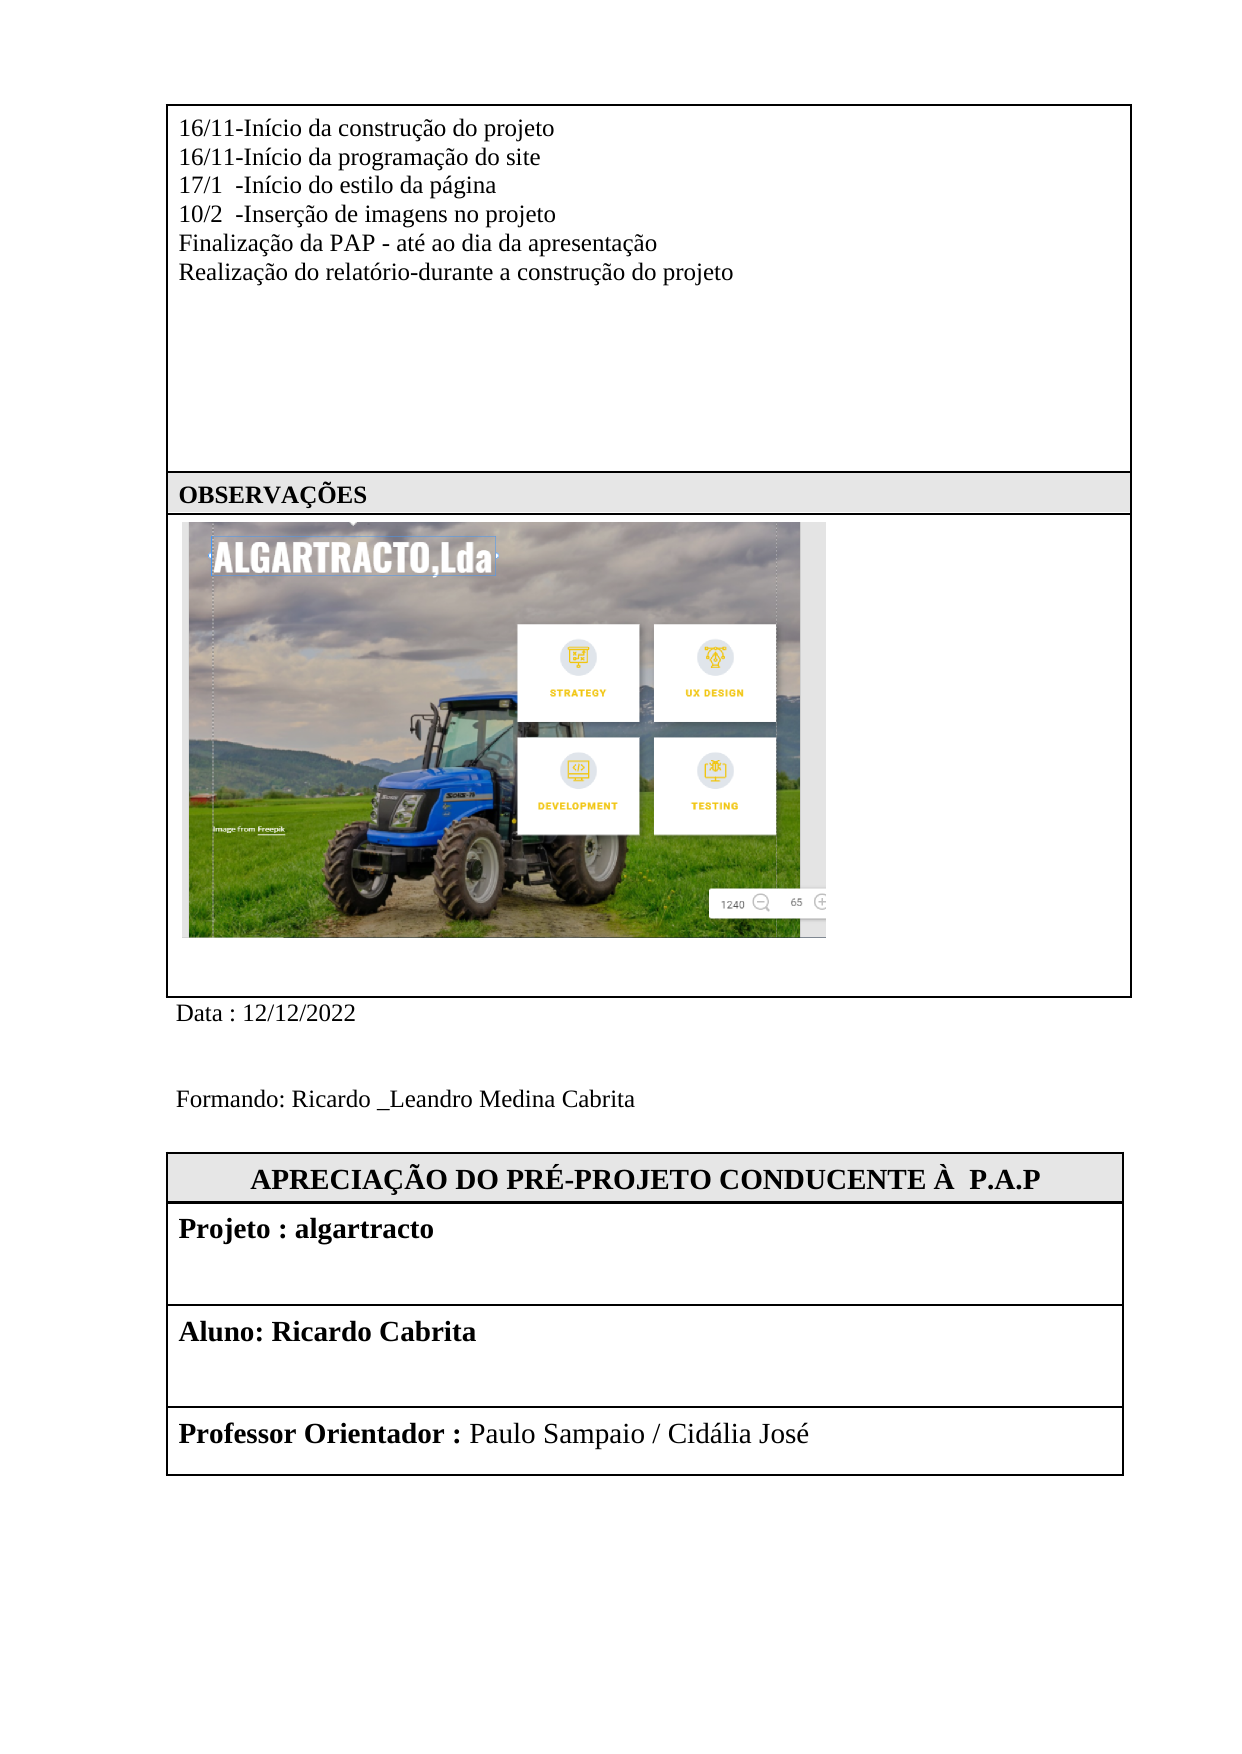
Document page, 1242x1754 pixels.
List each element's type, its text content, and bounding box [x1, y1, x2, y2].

text Formando: Ricardo _Leandro Medina Cabrita [176, 1084, 893, 1112]
table_header APRECIAÇÃO DO PRÉ-PROJETO CONDUCENTE À P.A.P [168, 1154, 1122, 1201]
table_cell OBSERVAÇÕES [168, 473, 1130, 512]
picture [181, 521, 826, 938]
table_cell Projeto : algartracto [168, 1204, 1122, 1303]
table_cell 16/11-Início da construção do projeto 16/11-Início da programação do site 17/1 -Início do estilo da página 10/2 -Inserção de imagens no projeto Finalização da PAP - até ao dia da apresentação Realização do relatório-durante a construção do projeto [168, 106, 1130, 471]
text Data : 12/12/2022 [176, 998, 893, 1027]
table_cell Professor Orientador : Paulo Sampaio / Cidália José [168, 1408, 1122, 1474]
table_cell [168, 515, 1130, 996]
table_cell Aluno: Ricardo Cabrita [168, 1306, 1122, 1406]
